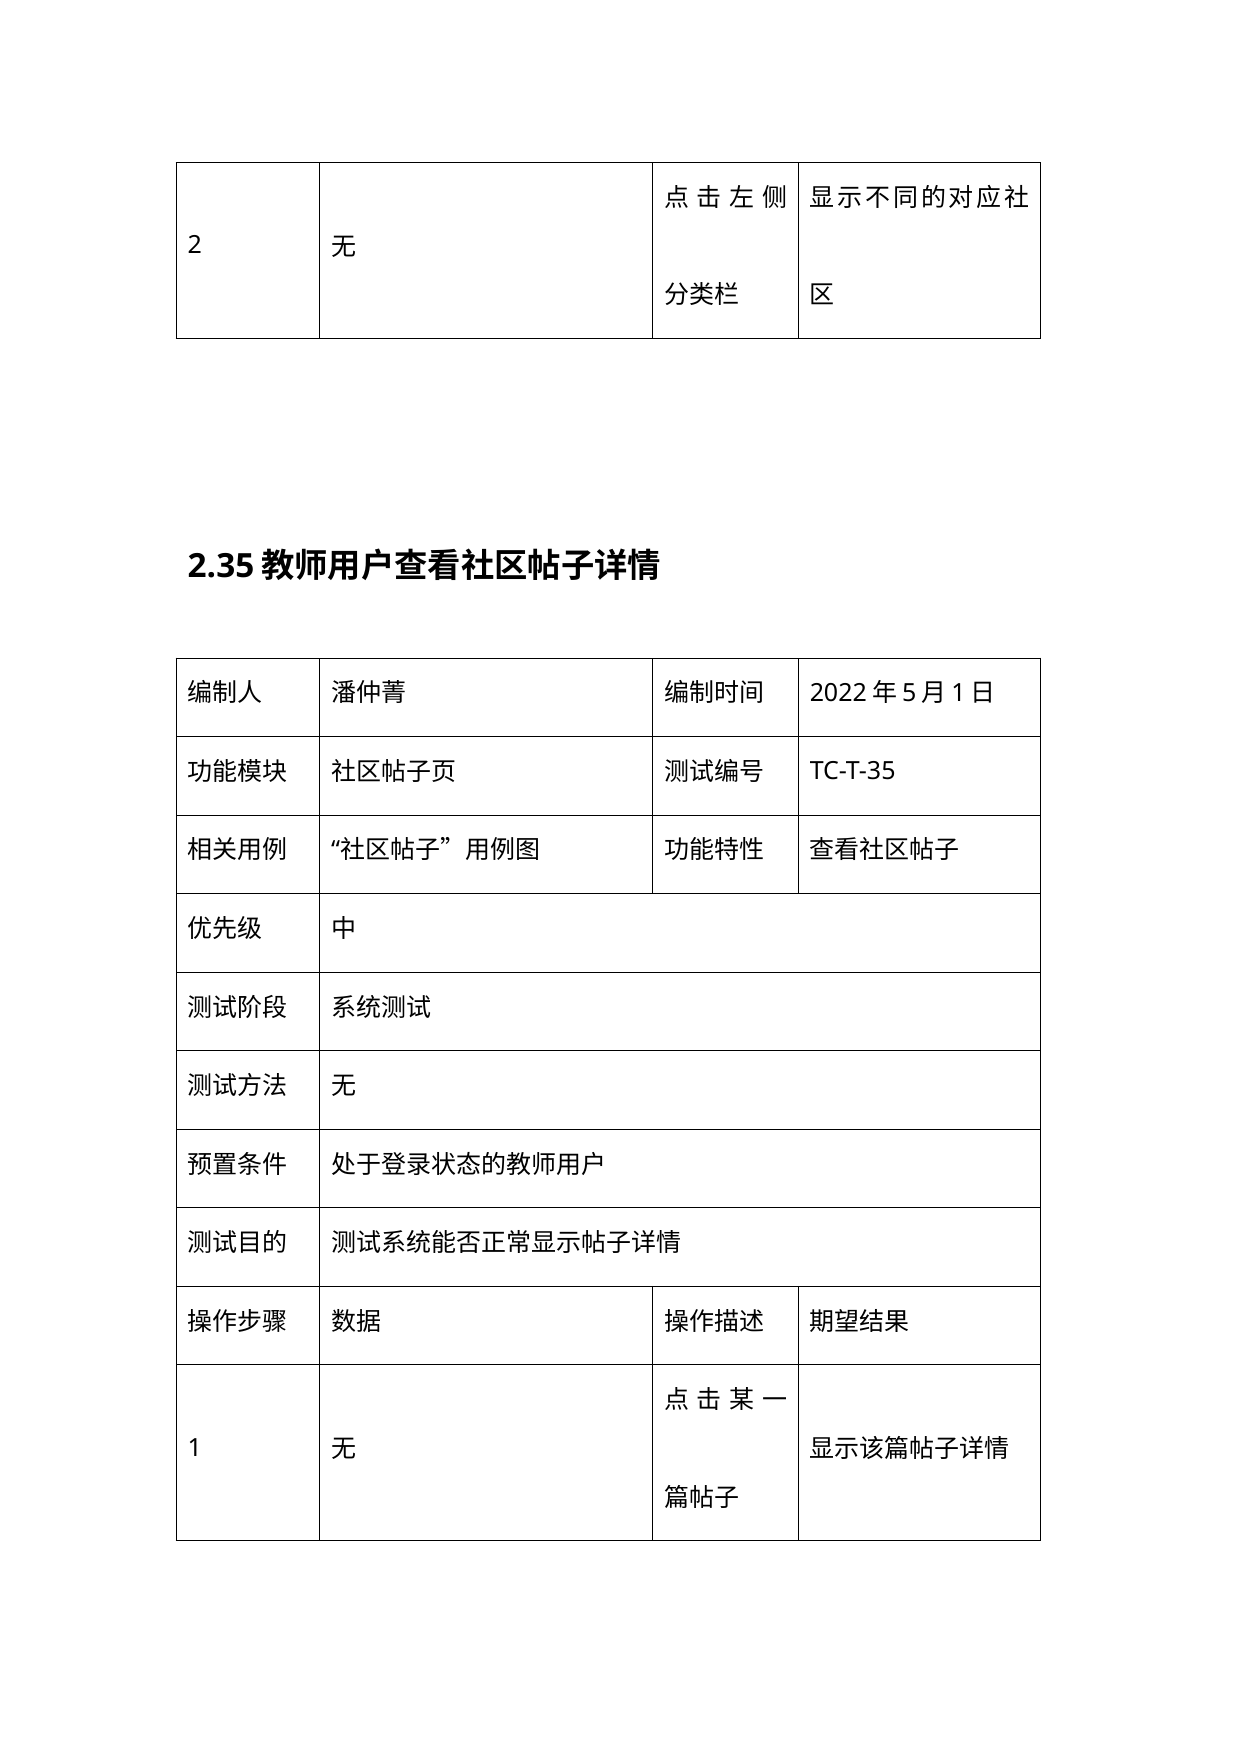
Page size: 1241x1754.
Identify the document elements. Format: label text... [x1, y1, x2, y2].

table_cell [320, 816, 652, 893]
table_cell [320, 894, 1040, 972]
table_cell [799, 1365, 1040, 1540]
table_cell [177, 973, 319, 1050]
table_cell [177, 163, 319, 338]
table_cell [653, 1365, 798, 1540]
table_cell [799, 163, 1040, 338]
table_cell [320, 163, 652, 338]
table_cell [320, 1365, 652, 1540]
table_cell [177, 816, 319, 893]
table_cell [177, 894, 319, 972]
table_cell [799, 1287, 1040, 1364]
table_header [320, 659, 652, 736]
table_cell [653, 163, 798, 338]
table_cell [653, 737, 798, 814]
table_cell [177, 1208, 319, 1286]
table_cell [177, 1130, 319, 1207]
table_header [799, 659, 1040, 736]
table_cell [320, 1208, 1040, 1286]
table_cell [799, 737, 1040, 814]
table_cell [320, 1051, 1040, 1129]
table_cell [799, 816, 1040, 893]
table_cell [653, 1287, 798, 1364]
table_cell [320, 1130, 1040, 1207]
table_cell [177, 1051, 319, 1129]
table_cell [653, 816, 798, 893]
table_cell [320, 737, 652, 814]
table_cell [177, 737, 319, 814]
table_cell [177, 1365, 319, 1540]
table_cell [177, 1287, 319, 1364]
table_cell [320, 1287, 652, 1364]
subtitle 2.35教师用户查看社区帖子详情 [187, 530, 1053, 595]
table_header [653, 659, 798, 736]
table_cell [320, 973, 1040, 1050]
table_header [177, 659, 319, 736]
